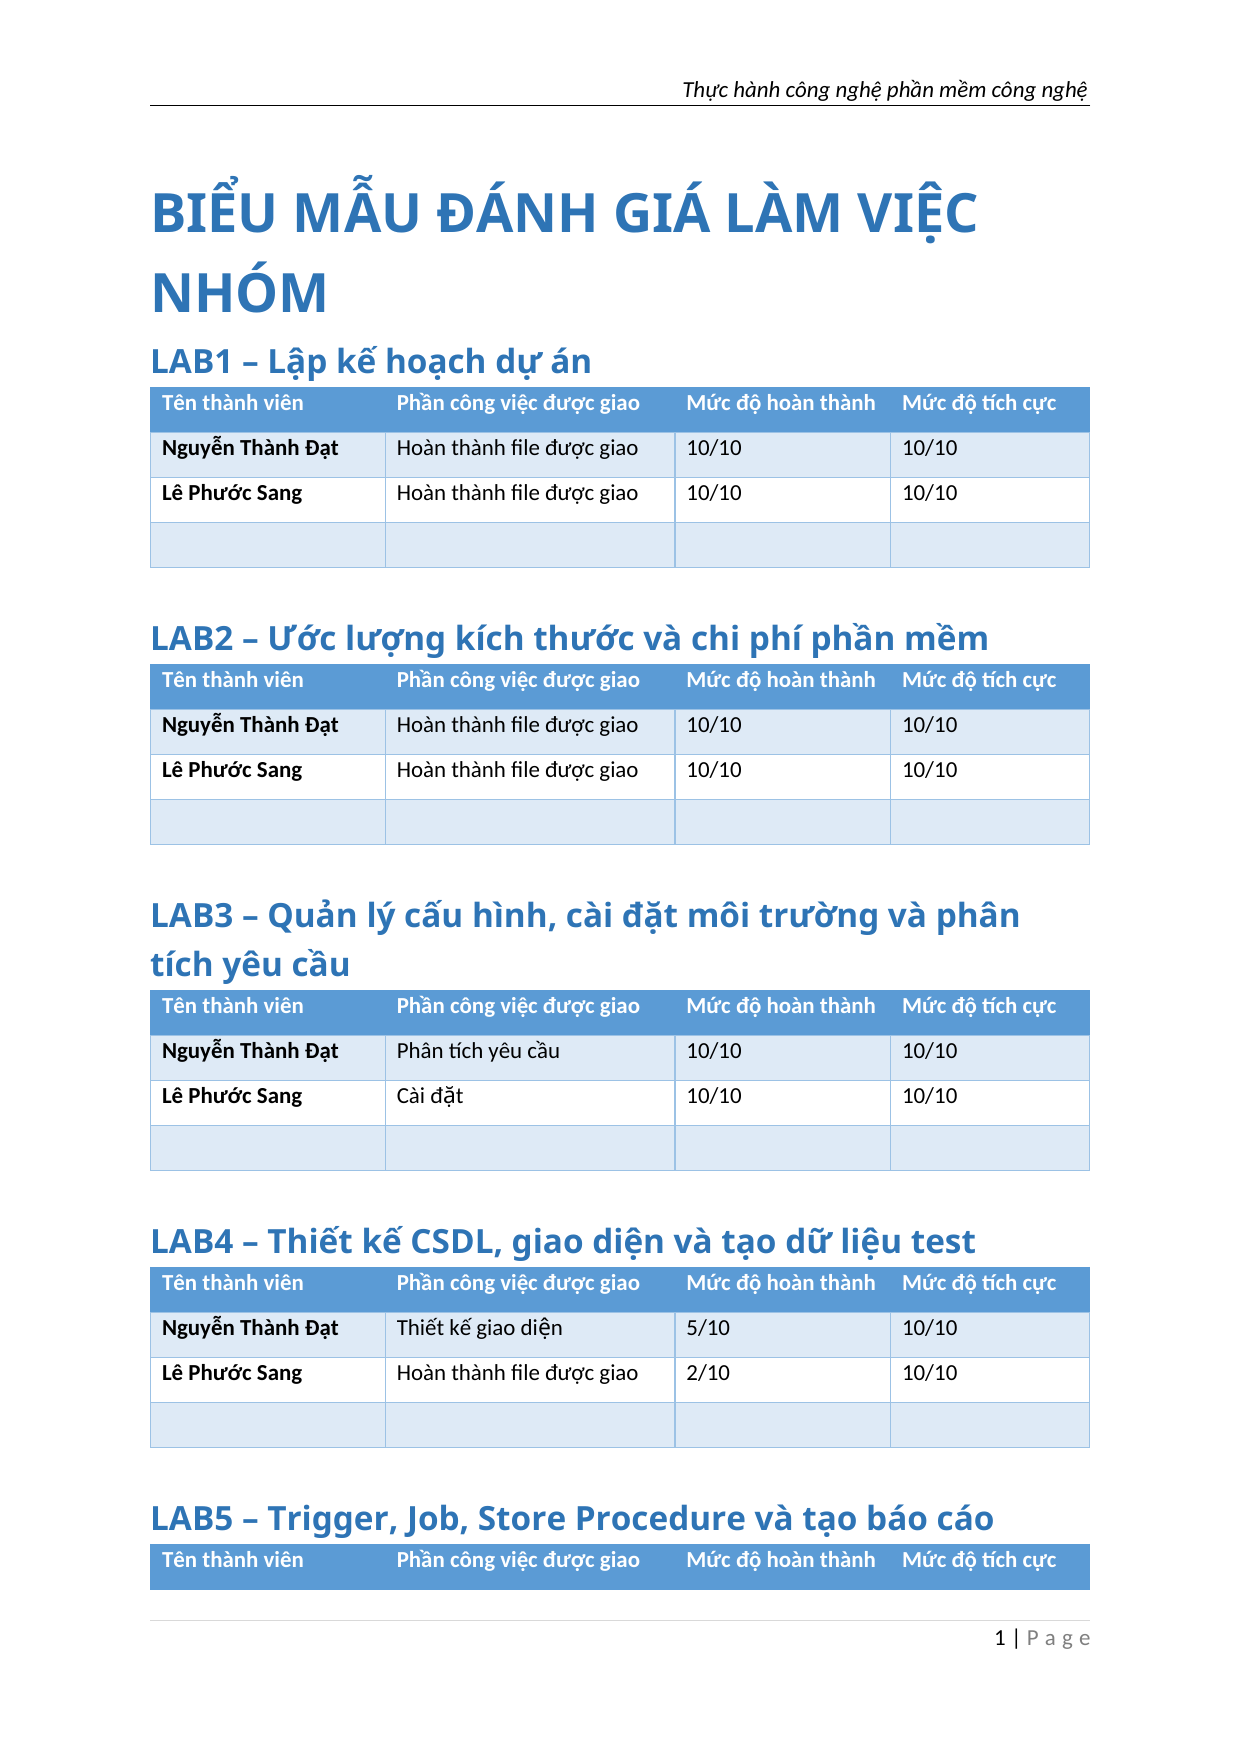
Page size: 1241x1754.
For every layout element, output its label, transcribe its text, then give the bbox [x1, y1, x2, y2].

table_cell [151, 1126, 385, 1170]
table_cell Phân tích yêu cầu [386, 1036, 674, 1080]
table_header Tên thành viên [151, 665, 385, 709]
table_cell [676, 1403, 890, 1447]
table_header Phần công việc được giao [386, 665, 674, 709]
table_cell 5/10 [676, 1313, 890, 1357]
table_cell Nguyễn Thành Đạt [151, 433, 385, 477]
table_cell Hoàn thành file được giao [386, 710, 674, 754]
table_cell Nguyễn Thành Đạt [151, 1036, 385, 1080]
table_cell [891, 523, 1089, 567]
table_cell 10/10 [891, 1081, 1089, 1125]
table_header Mức độ hoàn thành [676, 388, 890, 432]
table_cell [151, 523, 385, 567]
table_cell 2/10 [676, 1358, 890, 1402]
table_header Mức độ hoàn thành [676, 1545, 890, 1589]
table_cell [151, 1403, 385, 1447]
table_cell Lê Phước Sang [151, 755, 385, 799]
table_cell [891, 1126, 1089, 1170]
table_header Tên thành viên [151, 991, 385, 1035]
table_cell Nguyễn Thành Đạt [151, 710, 385, 754]
table_cell 10/10 [676, 710, 890, 754]
subtitle LAB3 – Quản lý cấu hình, cài đặt môi trường và phân tích yêu cầu [150, 892, 1090, 986]
table_cell Nguyễn Thành Đạt [151, 1313, 385, 1357]
table_header Mức độ tích cực [891, 1545, 1089, 1589]
table_cell Hoàn thành file được giao [386, 1358, 674, 1402]
table_cell 10/10 [676, 755, 890, 799]
table_cell [151, 800, 385, 844]
table_cell 10/10 [676, 1081, 890, 1125]
table_header Mức độ hoàn thành [676, 991, 890, 1035]
table_cell 10/10 [891, 710, 1089, 754]
table_cell [676, 523, 890, 567]
table_header Mức độ hoàn thành [676, 1268, 890, 1312]
table_cell 10/10 [891, 755, 1089, 799]
table_cell Hoàn thành file được giao [386, 433, 674, 477]
table_header Mức độ tích cực [891, 991, 1089, 1035]
table_cell 10/10 [676, 1036, 890, 1080]
table_header Phần công việc được giao [386, 1545, 674, 1589]
table_header Mức độ tích cực [891, 388, 1089, 432]
table_cell [386, 800, 674, 844]
table_cell [676, 1126, 890, 1170]
table_cell 10/10 [891, 1036, 1089, 1080]
table_cell [676, 800, 890, 844]
table_cell Lê Phước Sang [151, 478, 385, 522]
table_cell Hoàn thành file được giao [386, 755, 674, 799]
subtitle LAB5 – Trigger, Job, Store Procedure và tạo báo cáo [150, 1495, 1090, 1540]
table_cell [386, 1126, 674, 1170]
table_cell Lê Phước Sang [151, 1358, 385, 1402]
table_cell [386, 1403, 674, 1447]
table_header Mức độ hoàn thành [676, 665, 890, 709]
table_cell Thiết kế giao diện [386, 1313, 674, 1357]
table_cell 10/10 [891, 1358, 1089, 1402]
table_header Phần công việc được giao [386, 1268, 674, 1312]
table_cell 10/10 [676, 433, 890, 477]
table_header Mức độ tích cực [891, 1268, 1089, 1312]
table_header Phần công việc được giao [386, 991, 674, 1035]
table_cell 10/10 [891, 478, 1089, 522]
table_cell 10/10 [676, 478, 890, 522]
table_header Tên thành viên [151, 1545, 385, 1589]
table_header Tên thành viên [151, 1268, 385, 1312]
table_cell [891, 800, 1089, 844]
table_cell Hoàn thành file được giao [386, 478, 674, 522]
subtitle LAB4 – Thiết kế CSDL, giao diện và tạo dữ liệu test [150, 1218, 1090, 1263]
subtitle LAB1 – Lập kế hoạch dự án [150, 338, 1090, 384]
subtitle LAB2 – Ước lượng kích thước và chi phí phần mềm [150, 615, 1090, 661]
table_header Tên thành viên [151, 388, 385, 432]
table_header Phần công việc được giao [386, 388, 674, 432]
table_cell [386, 523, 674, 567]
table_cell Cài đặt [386, 1081, 674, 1125]
table_cell [891, 1403, 1089, 1447]
table_header Mức độ tích cực [891, 665, 1089, 709]
table_cell 10/10 [891, 1313, 1089, 1357]
table_cell 10/10 [891, 433, 1089, 477]
table_cell Lê Phước Sang [151, 1081, 385, 1125]
subtitle BIỂU MẪU ĐÁNH GIÁ LÀM VIỆC NHÓM [150, 175, 1090, 328]
